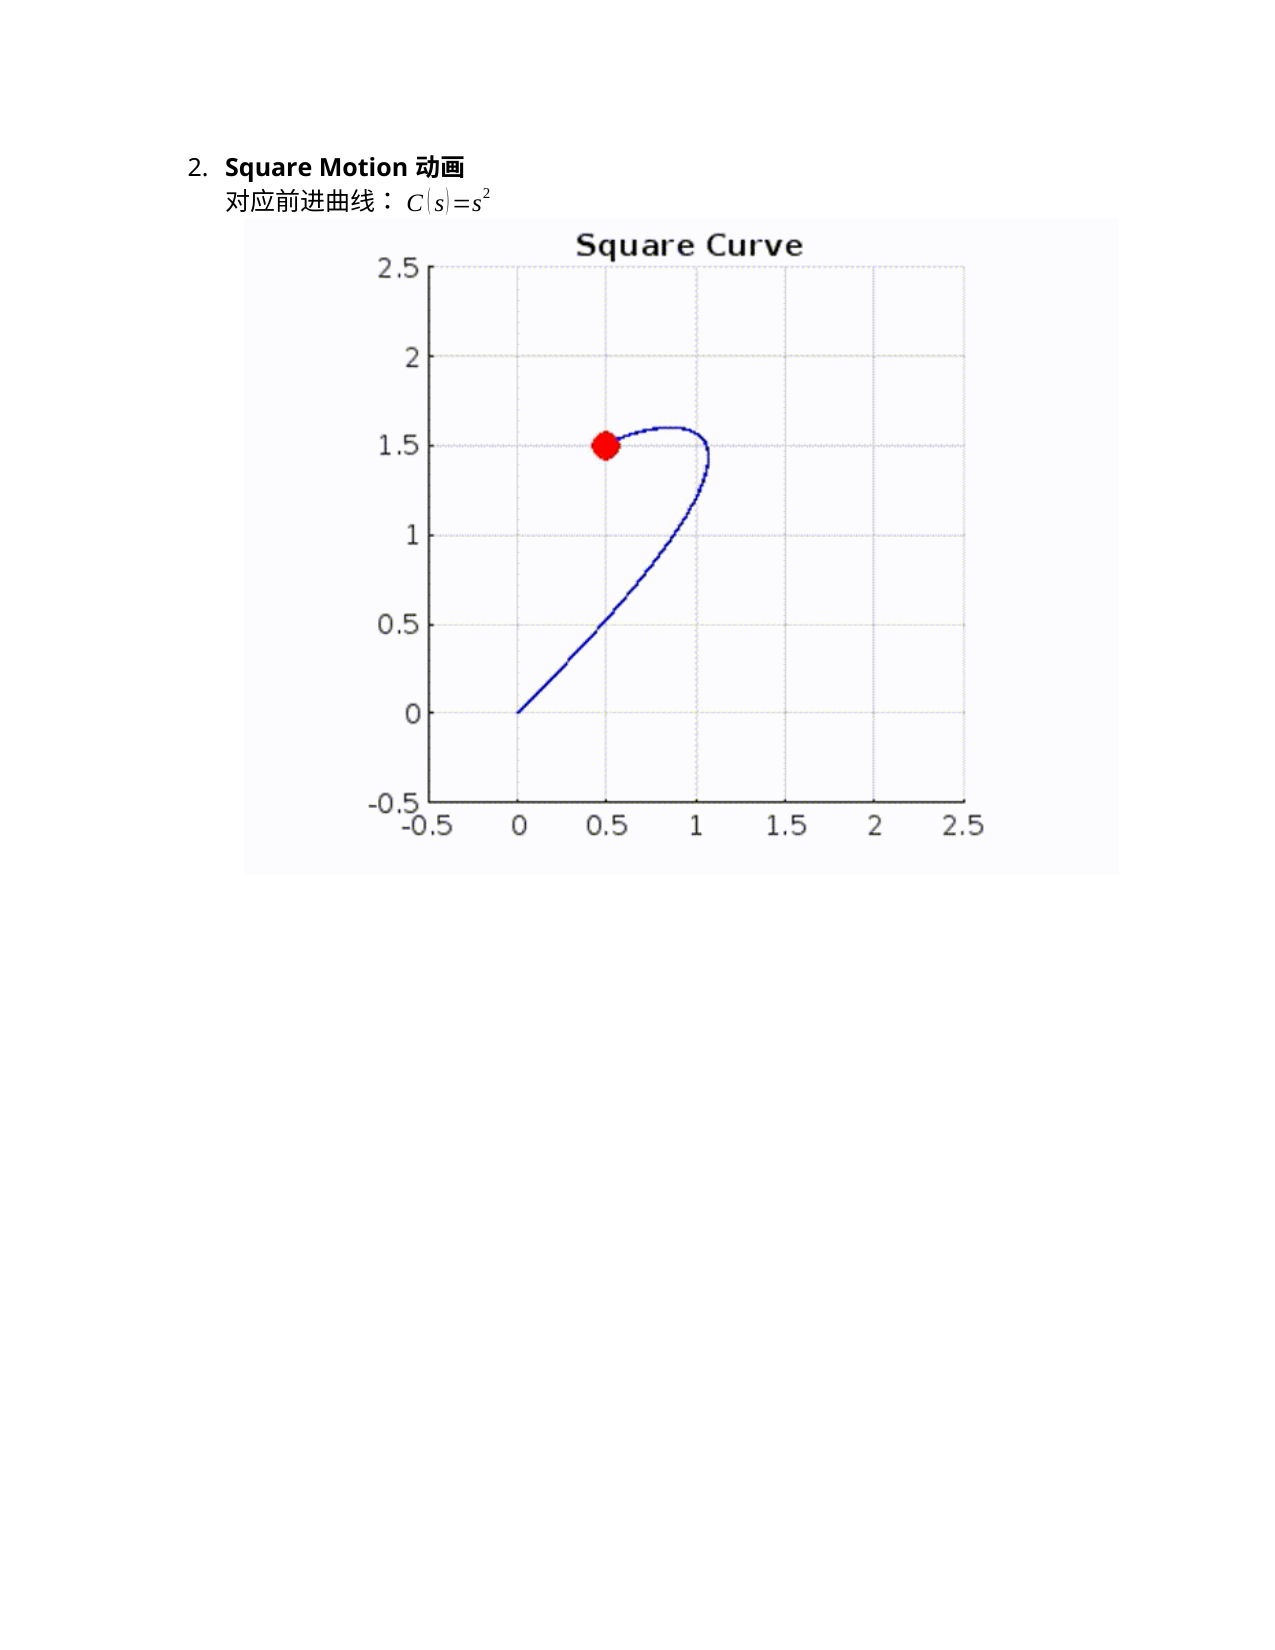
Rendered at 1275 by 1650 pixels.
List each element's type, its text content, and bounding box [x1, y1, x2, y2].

picture [243, 218, 1119, 875]
